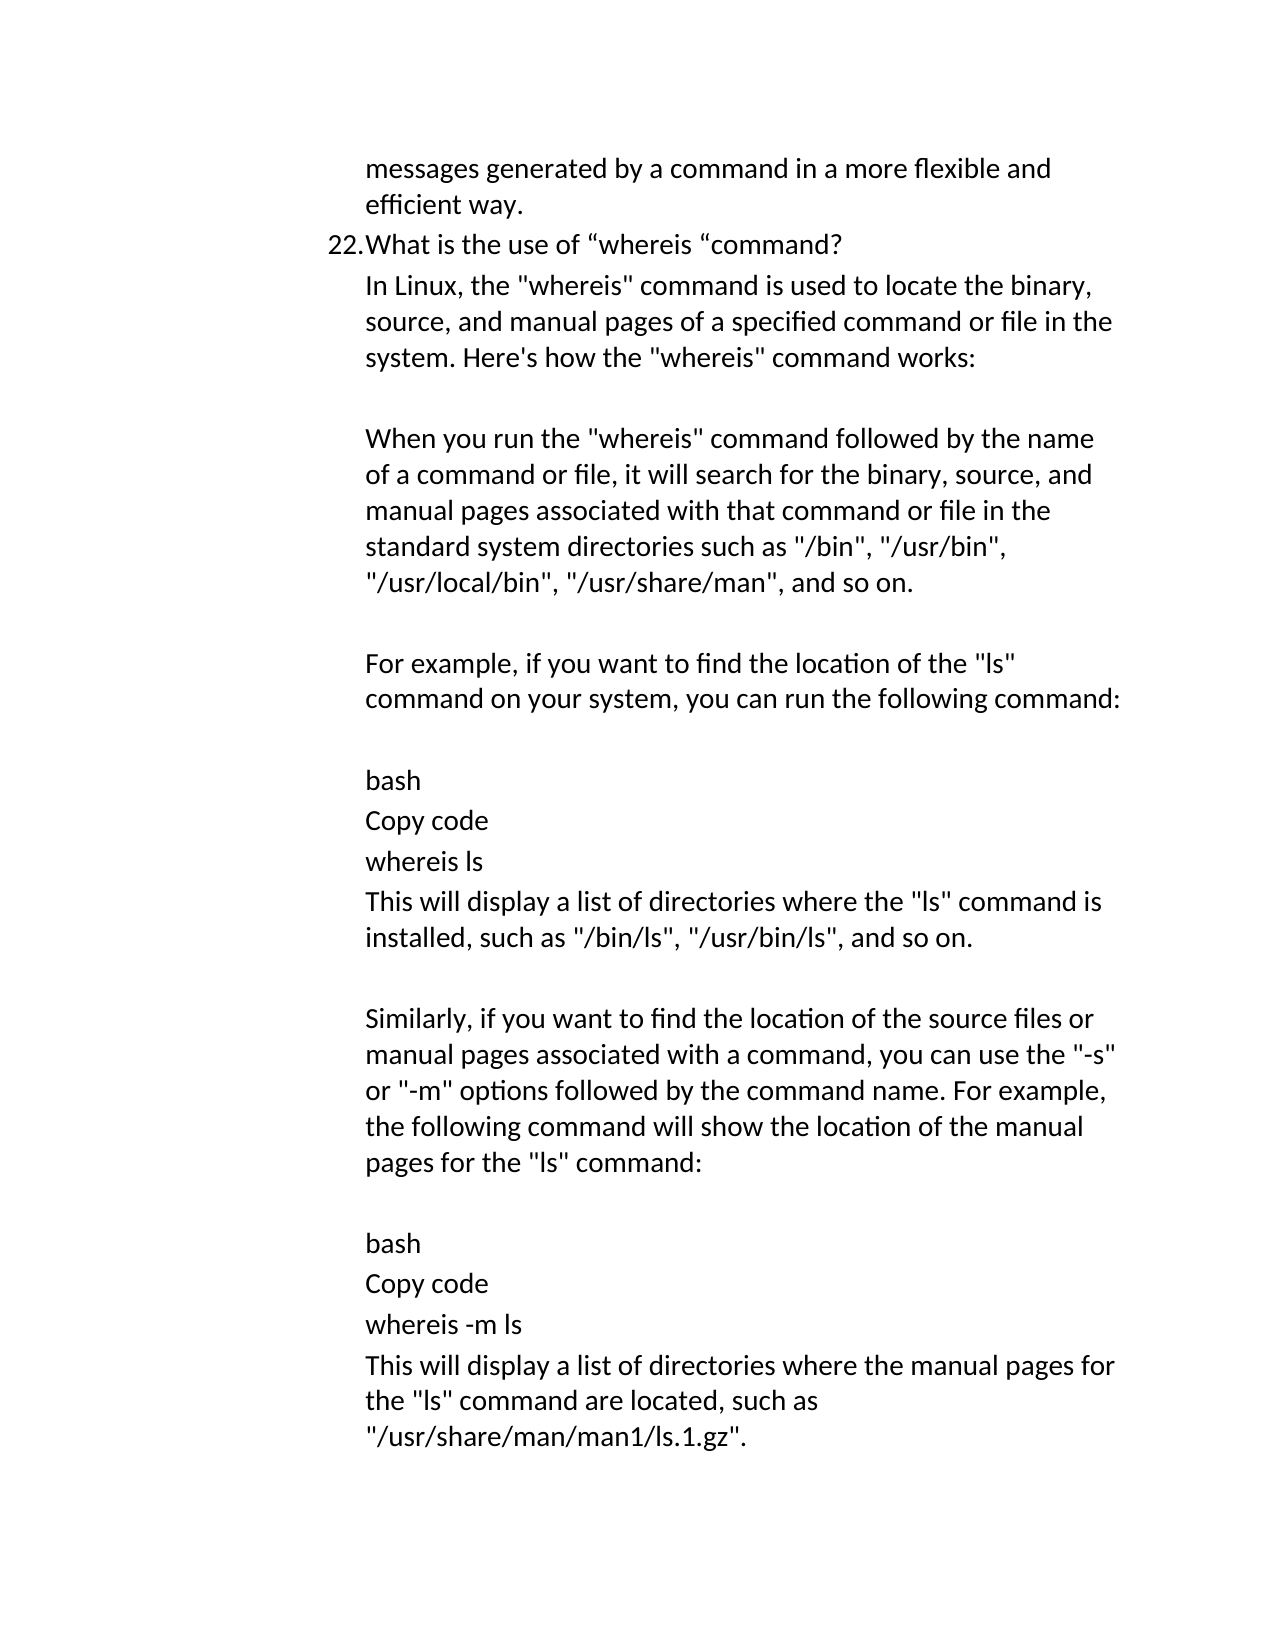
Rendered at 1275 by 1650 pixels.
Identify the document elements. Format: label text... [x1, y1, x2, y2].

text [365, 150, 1125, 222]
list What is the use of “whereis “command? [327, 226, 1125, 262]
text This will display a list of directories where the "ls" command is installed, such as "/bin/ls", "/usr/bin/ls", and so on. [365, 883, 1125, 955]
text whereis -m ls [365, 1306, 1125, 1342]
text whereis ls [365, 843, 1125, 878]
text Copy code [365, 1266, 1125, 1301]
text For example, if you want to find the location of the "ls" command on your system, you can run the following command: [365, 645, 1125, 716]
text bash [365, 1225, 1125, 1261]
text This will display a list of directories where the manual pages for the "ls" command are located, such as "/usr/share/man/man1/ls.1.gz". [365, 1347, 1125, 1454]
text bash [365, 762, 1125, 797]
text Similarly, if you want to find the location of the source files or manual pages associated with a command, you can use the "-s" or "-m" options followed by the command name. For example, the following command will show the location of the manual pages for the "ls" command: [365, 1000, 1125, 1179]
text In Linux, the "whereis" command is used to locate the binary, source, and manual pages of a specified command or file in the system. Here's how the "whereis" command works: [365, 267, 1125, 374]
text Copy code [365, 802, 1125, 838]
text When you run the "whereis" command followed by the name of a command or file, it will search for the binary, source, and manual pages associated with that command or file in the standard system directories such as "/bin", "/usr/bin", "/usr/local/bin", "/usr/share/man", and so on. [365, 420, 1125, 599]
